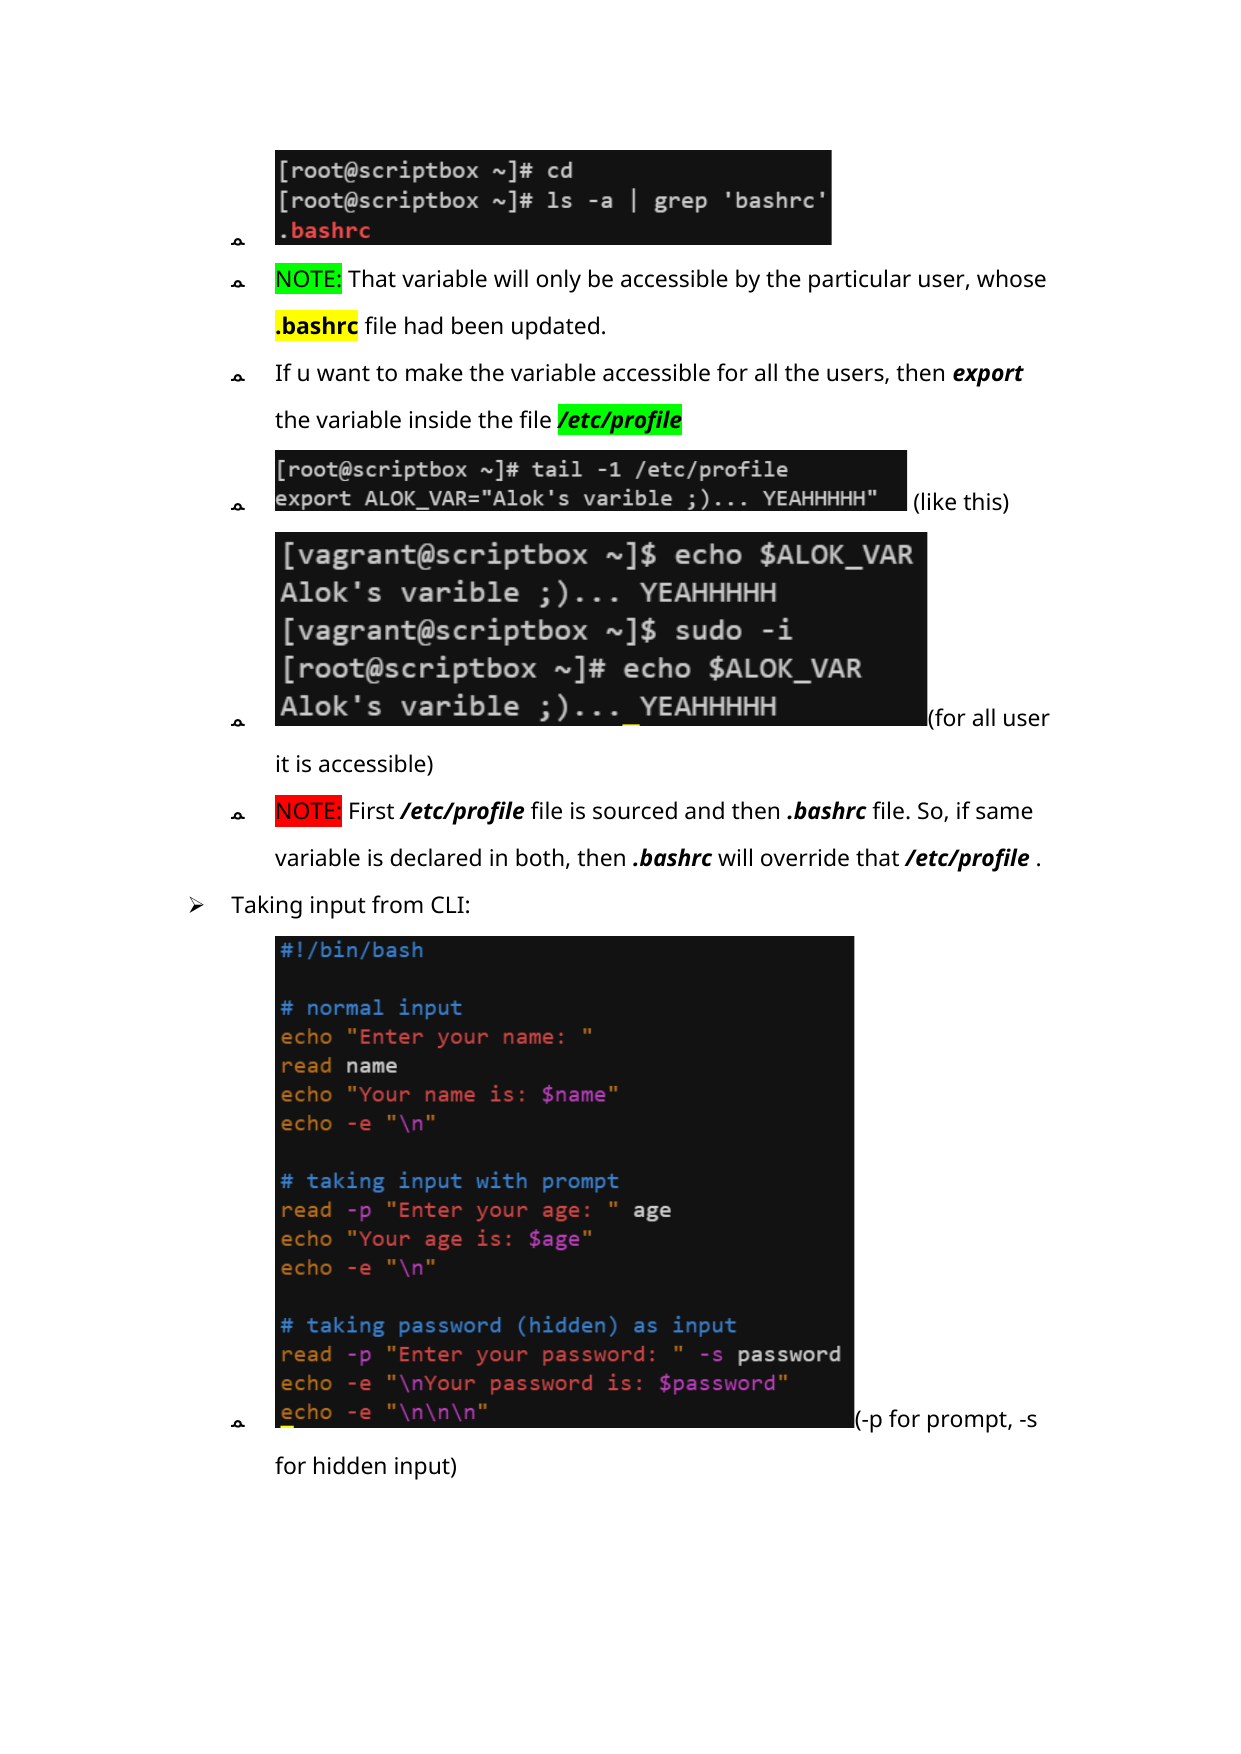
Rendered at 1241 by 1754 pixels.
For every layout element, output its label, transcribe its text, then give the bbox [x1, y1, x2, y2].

list NOTE: First /etc/profile file is sourced and then .bashrc file. So, if same variable is declared in both, then .bashrc will override that /etc/profile . [231, 795, 1053, 873]
picture [275, 150, 832, 245]
picture [275, 532, 928, 726]
list Taking input from CLI: [187, 889, 1053, 920]
list If u want to make the variable accessible for all the users, then export the variable inside the file /etc/profile [231, 357, 1053, 435]
picture [275, 936, 855, 1428]
list NOTE: That variable will only be accessible by the particular user, whose .bashrc file had been updated. [231, 263, 1053, 341]
picture [275, 450, 908, 511]
